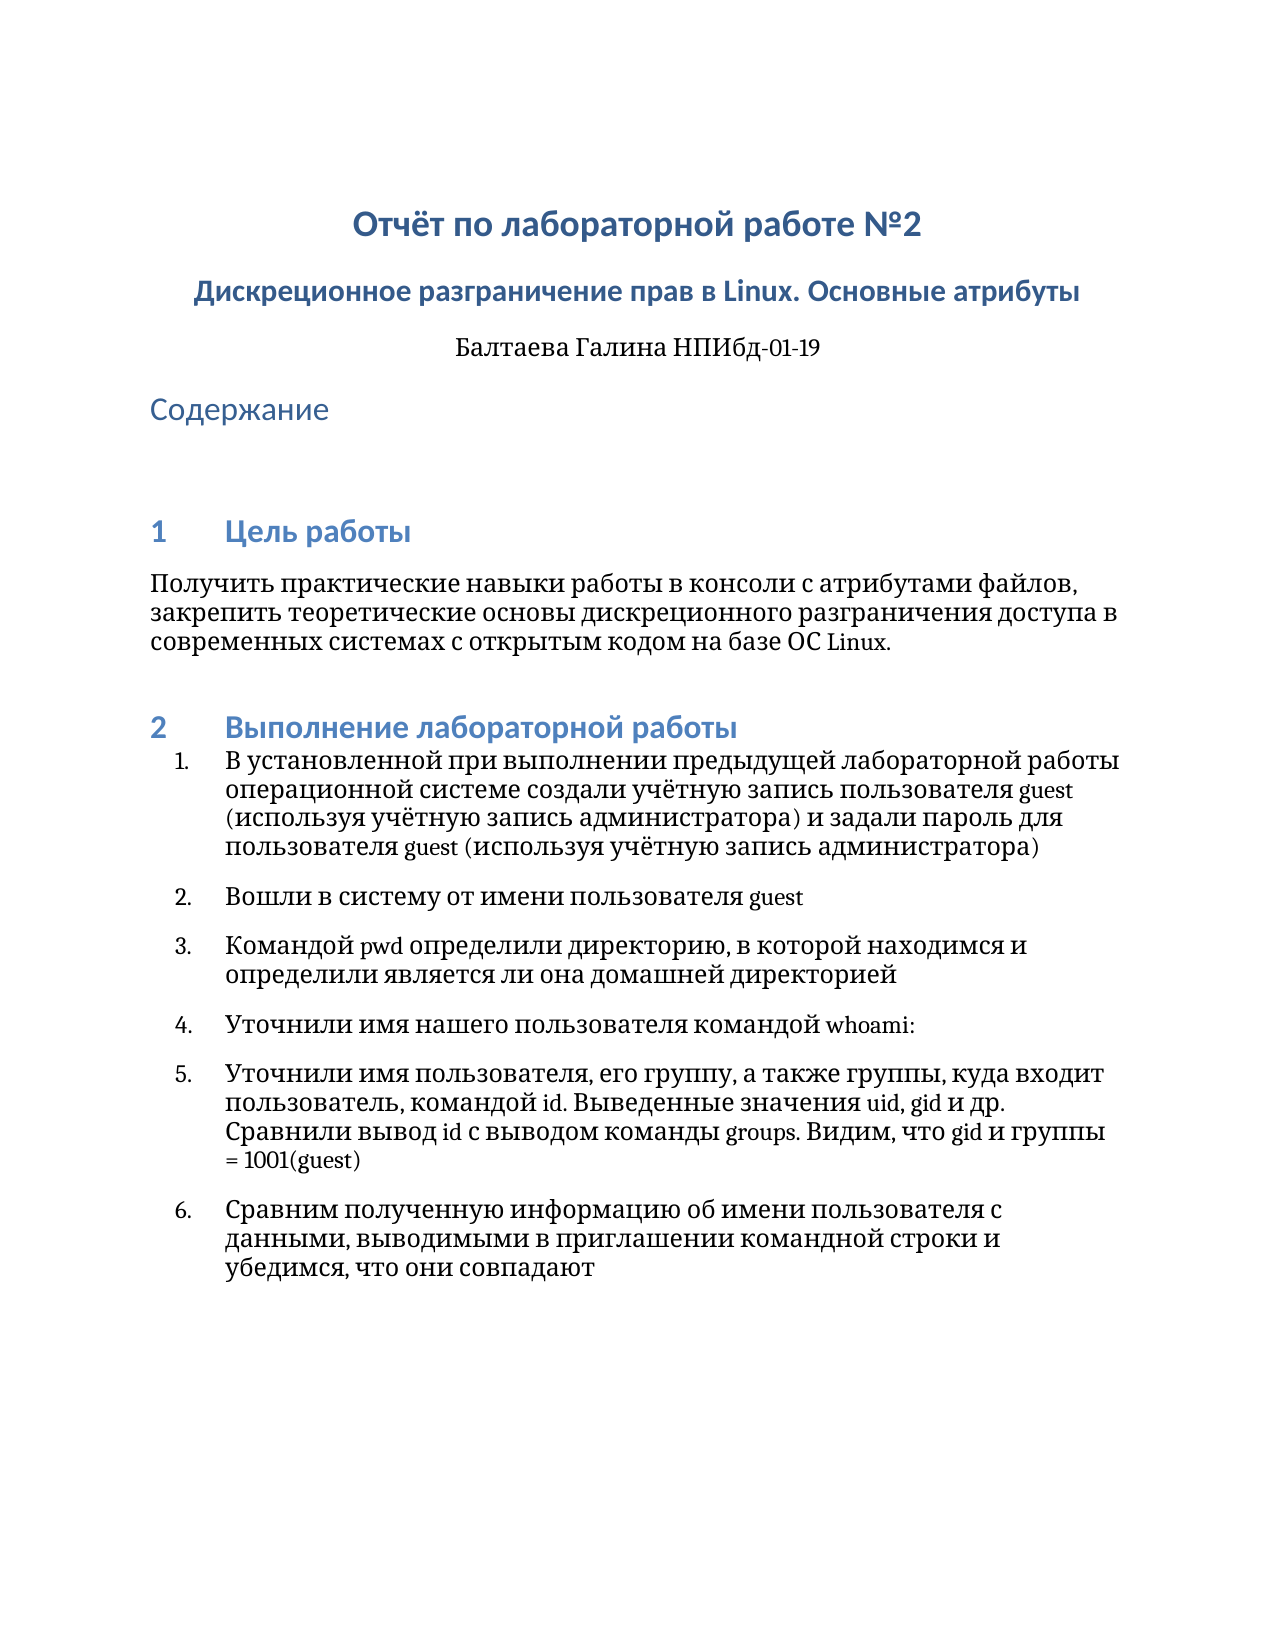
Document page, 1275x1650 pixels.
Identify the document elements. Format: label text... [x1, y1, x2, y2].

title Отчёт по лабораторной работе №2 [150, 200, 1125, 246]
list Вошли в систему от имени пользователя guest [175, 883, 1125, 911]
text Балтаева Галина НПИбд-01-19 [150, 334, 1125, 363]
text Получить практические навыки работы в консоли с атрибутами файлов, закрепить теоретические основы дискреционного разграничения доступа в современных системах с открытым кодом на базе ОС Linux. [150, 570, 1125, 656]
list Уточнили имя пользователя, его группу, а также группы, куда входит пользователь, командой id. Выведенные значения uid, gid и др. Сравнили вывод id с выводом команды groups. Видим, что gid и группы = 1001(guest) [175, 1060, 1125, 1175]
subtitle 1 Цель работы [150, 510, 1125, 551]
list Уточнили имя нашего пользователя командой whoami: [175, 1011, 1125, 1039]
subtitle Дискреционное разграничение прав в Linux. Основные атрибуты [150, 271, 1125, 309]
list Сравним полученную информацию об имени пользователя с данными, выводимыми в приглашении командной строки и убедимся, что они совпадают [175, 1196, 1125, 1282]
list В установленной при выполнении предыдущей лабораторной работы операционной системе создали учётную запись пользователя guest (используя учётную запись администратора) и задали пароль для пользователя guest (используя учётную запись администратора) [175, 747, 1125, 862]
list Командой pwd определили директорию, в которой находимся и определили является ли она домашней директорией [175, 932, 1125, 990]
subtitle 2 Выполнение лабораторной работы [150, 706, 1125, 747]
